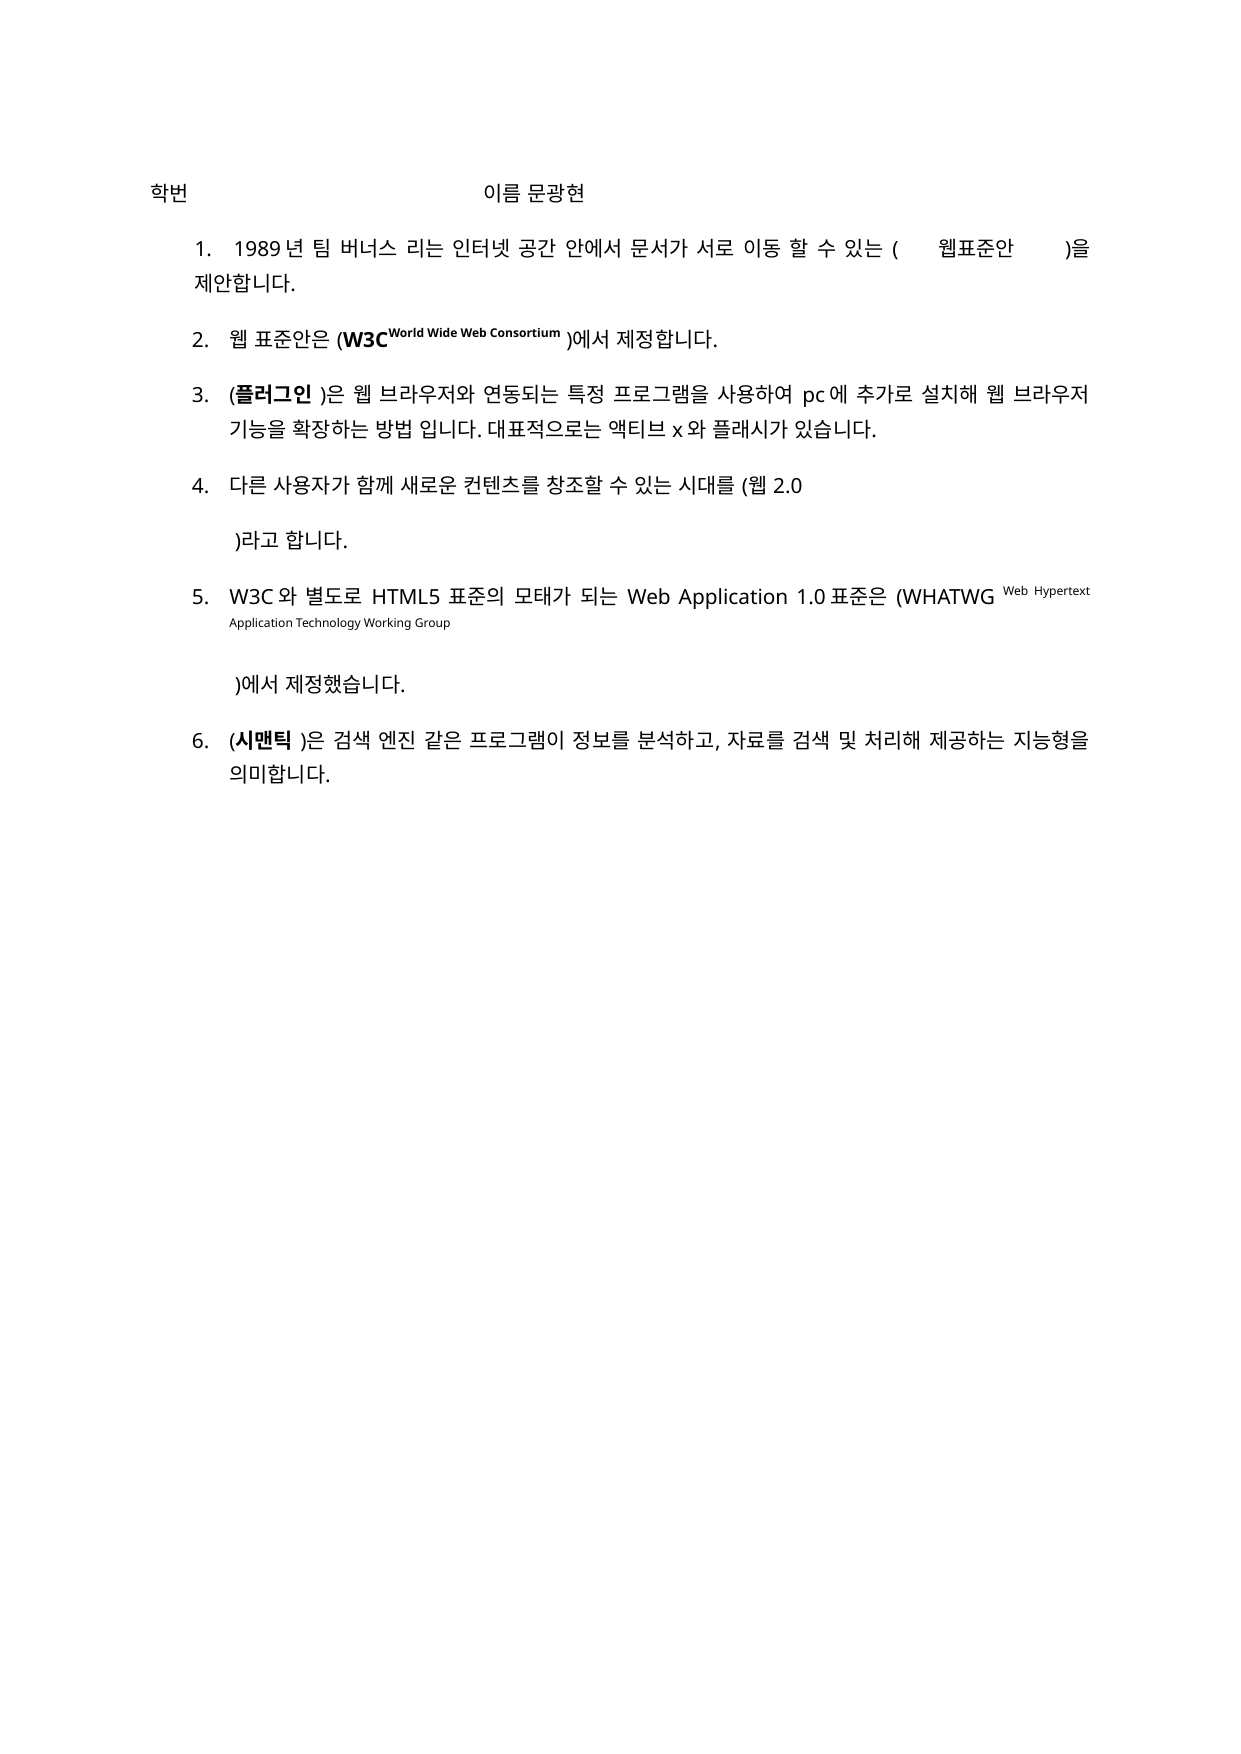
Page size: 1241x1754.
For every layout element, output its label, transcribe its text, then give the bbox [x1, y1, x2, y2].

list W3C와 별도로 HTML5 표준의 모태가 되는 Web Application 1.0표준은 (WHATWG Web Hypertext Application Technology Working Group [192, 580, 1090, 643]
text 학번 이름 문광현 [150, 177, 1090, 207]
list )에서 제정했습니다. [229, 668, 1090, 699]
list 웹 표준안은 (W3CWorld Wide Web Consortium )에서 제정합니다. [192, 323, 1090, 353]
list (시맨틱 )은 검색 엔진 같은 프로그램이 정보를 분석하고, 자료를 검색 및 처리해 제공하는 지능형을 의미합니다. [192, 724, 1090, 789]
list )라고 합니다. [229, 525, 1090, 555]
list (플러그인 )은 웹 브라우저와 연동되는 특정 프로그램을 사용하여 pc에 추가로 설치해 웹 브라우저 기능을 확장하는 방법 입니다. 대표적으로는 액티브 x와 플래시가 있습니다. [192, 379, 1090, 444]
list 1989년 팀 버너스 리는 인터넷 공간 안에서 문서가 서로 이동 할 수 있는 ( 웹표준안 )을 제안합니다. [194, 233, 1090, 298]
list 다른 사용자가 함께 새로운 컨텐츠를 창조할 수 있는 시대를 (웹 2.0 [192, 469, 1090, 499]
